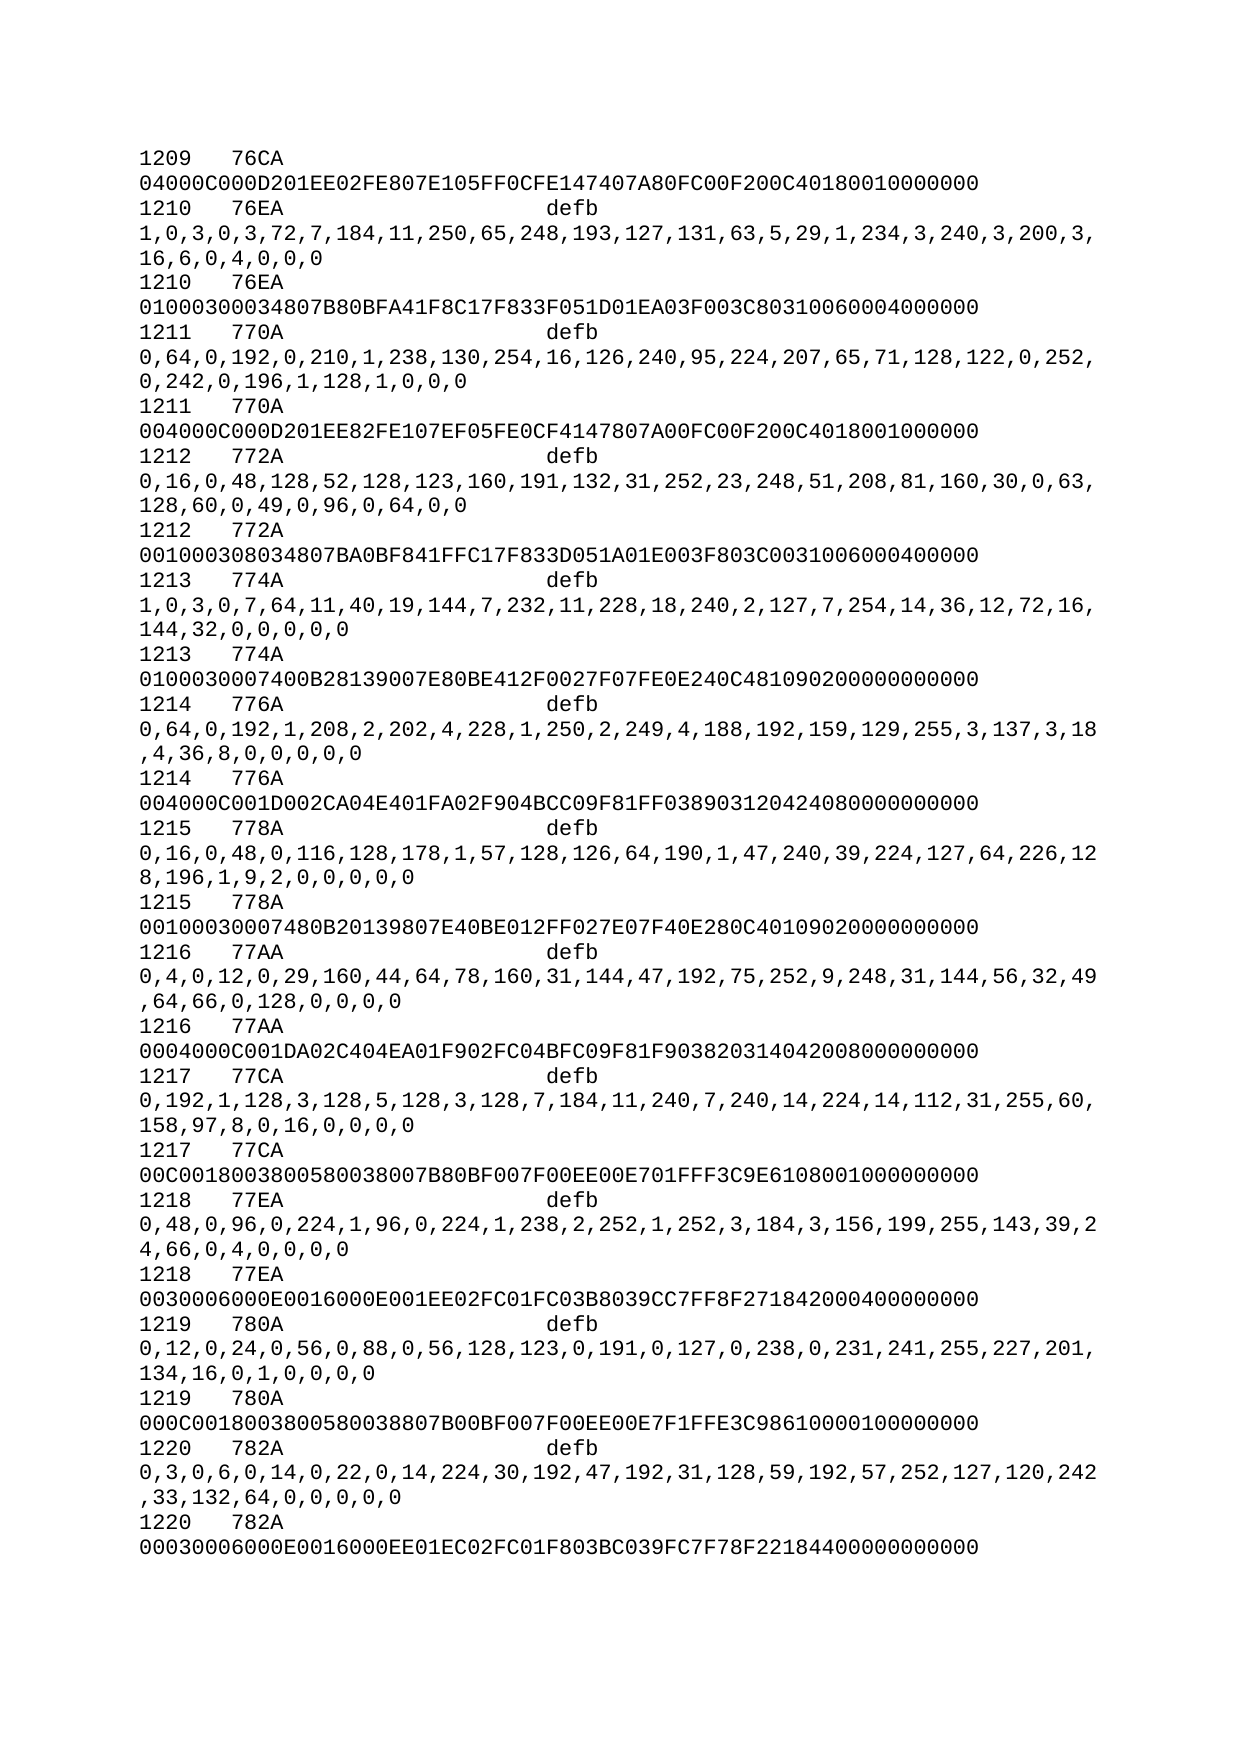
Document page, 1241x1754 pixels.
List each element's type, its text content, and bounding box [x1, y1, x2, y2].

text 1219 780A defb 0,12,0,24,0,56,0,88,0,56,128,123,0,191,0,127,0,238,0,231,241,255,227,201,134,16,0,1,0,0,0,0 [139, 1313, 1101, 1387]
text 1217 77CA defb 0,192,1,128,3,128,5,128,3,128,7,184,11,240,7,240,14,224,14,112,31,255,60,158,97,8,0,16,0,0,0,0 [139, 1065, 1101, 1139]
text 1220 782A defb 0,3,0,6,0,14,0,22,0,14,224,30,192,47,192,31,128,59,192,57,252,127,120,242,33,132,64,0,0,0,0,0 [139, 1437, 1101, 1511]
text 1218 77EA 0030006000E0016000E001EE02FC01FC03B8039CC7FF8F271842000400000000 [139, 1263, 1101, 1313]
text 1216 77AA defb 0,4,0,12,0,29,160,44,64,78,160,31,144,47,192,75,252,9,248,31,144,56,32,49,64,66,0,128,0,0,0,0 [139, 941, 1101, 1015]
text 1217 77CA 00C0018003800580038007B80BF007F00EE00E701FFF3C9E6108001000000000 [139, 1139, 1101, 1189]
text 1213 774A defb 1,0,3,0,7,64,11,40,19,144,7,232,11,228,18,240,2,127,7,254,14,36,12,72,16,144,32,0,0,0,0,0 [139, 569, 1101, 643]
text 1209 76CA 04000C000D201EE02FE807E105FF0CFE147407A80FC00F200C40180010000000 [139, 148, 1101, 197]
text 1219 780A 000C0018003800580038807B00BF007F00EE00E7F1FFE3C98610000100000000 [139, 1387, 1101, 1437]
text 1211 770A defb 0,64,0,192,0,210,1,238,130,254,16,126,240,95,224,207,65,71,128,122,0,252,0,242,0,196,1,128,1,0,0,0 [139, 321, 1101, 396]
text 1215 778A 00100030007480B20139807E40BE012FF027E07F40E280C40109020000000000 [139, 891, 1101, 941]
text 1212 772A defb 0,16,0,48,128,52,128,123,160,191,132,31,252,23,248,51,208,81,160,30,0,63,128,60,0,49,0,96,0,64,0,0 [139, 445, 1101, 519]
text 1212 772A 001000308034807BA0BF841FFC17F833D051A01E003F803C0031006000400000 [139, 519, 1101, 569]
text 1216 77AA 0004000C001DA02C404EA01F902FC04BFC09F81F903820314042008000000000 [139, 1015, 1101, 1065]
text 1213 774A 0100030007400B28139007E80BE412F0027F07FE0E240C481090200000000000 [139, 643, 1101, 693]
text 1220 782A 00030006000E0016000EE01EC02FC01F803BC039FC7F78F22184400000000000 [139, 1511, 1101, 1561]
text 1218 77EA defb 0,48,0,96,0,224,1,96,0,224,1,238,2,252,1,252,3,184,3,156,199,255,143,39,24,66,0,4,0,0,0,0 [139, 1189, 1101, 1263]
text 1214 776A defb 0,64,0,192,1,208,2,202,4,228,1,250,2,249,4,188,192,159,129,255,3,137,3,18,4,36,8,0,0,0,0,0 [139, 693, 1101, 767]
text 1215 778A defb 0,16,0,48,0,116,128,178,1,57,128,126,64,190,1,47,240,39,224,127,64,226,128,196,1,9,2,0,0,0,0,0 [139, 817, 1101, 891]
text 1210 76EA defb 1,0,3,0,3,72,7,184,11,250,65,248,193,127,131,63,5,29,1,234,3,240,3,200,3,16,6,0,4,0,0,0 [139, 197, 1101, 272]
text 1214 776A 004000C001D002CA04E401FA02F904BCC09F81FF038903120424080000000000 [139, 767, 1101, 817]
text 1211 770A 004000C000D201EE82FE107EF05FE0CF4147807A00FC00F200C4018001000000 [139, 396, 1101, 445]
text 1210 76EA 01000300034807B80BFA41F8C17F833F051D01EA03F003C80310060004000000 [139, 272, 1101, 321]
